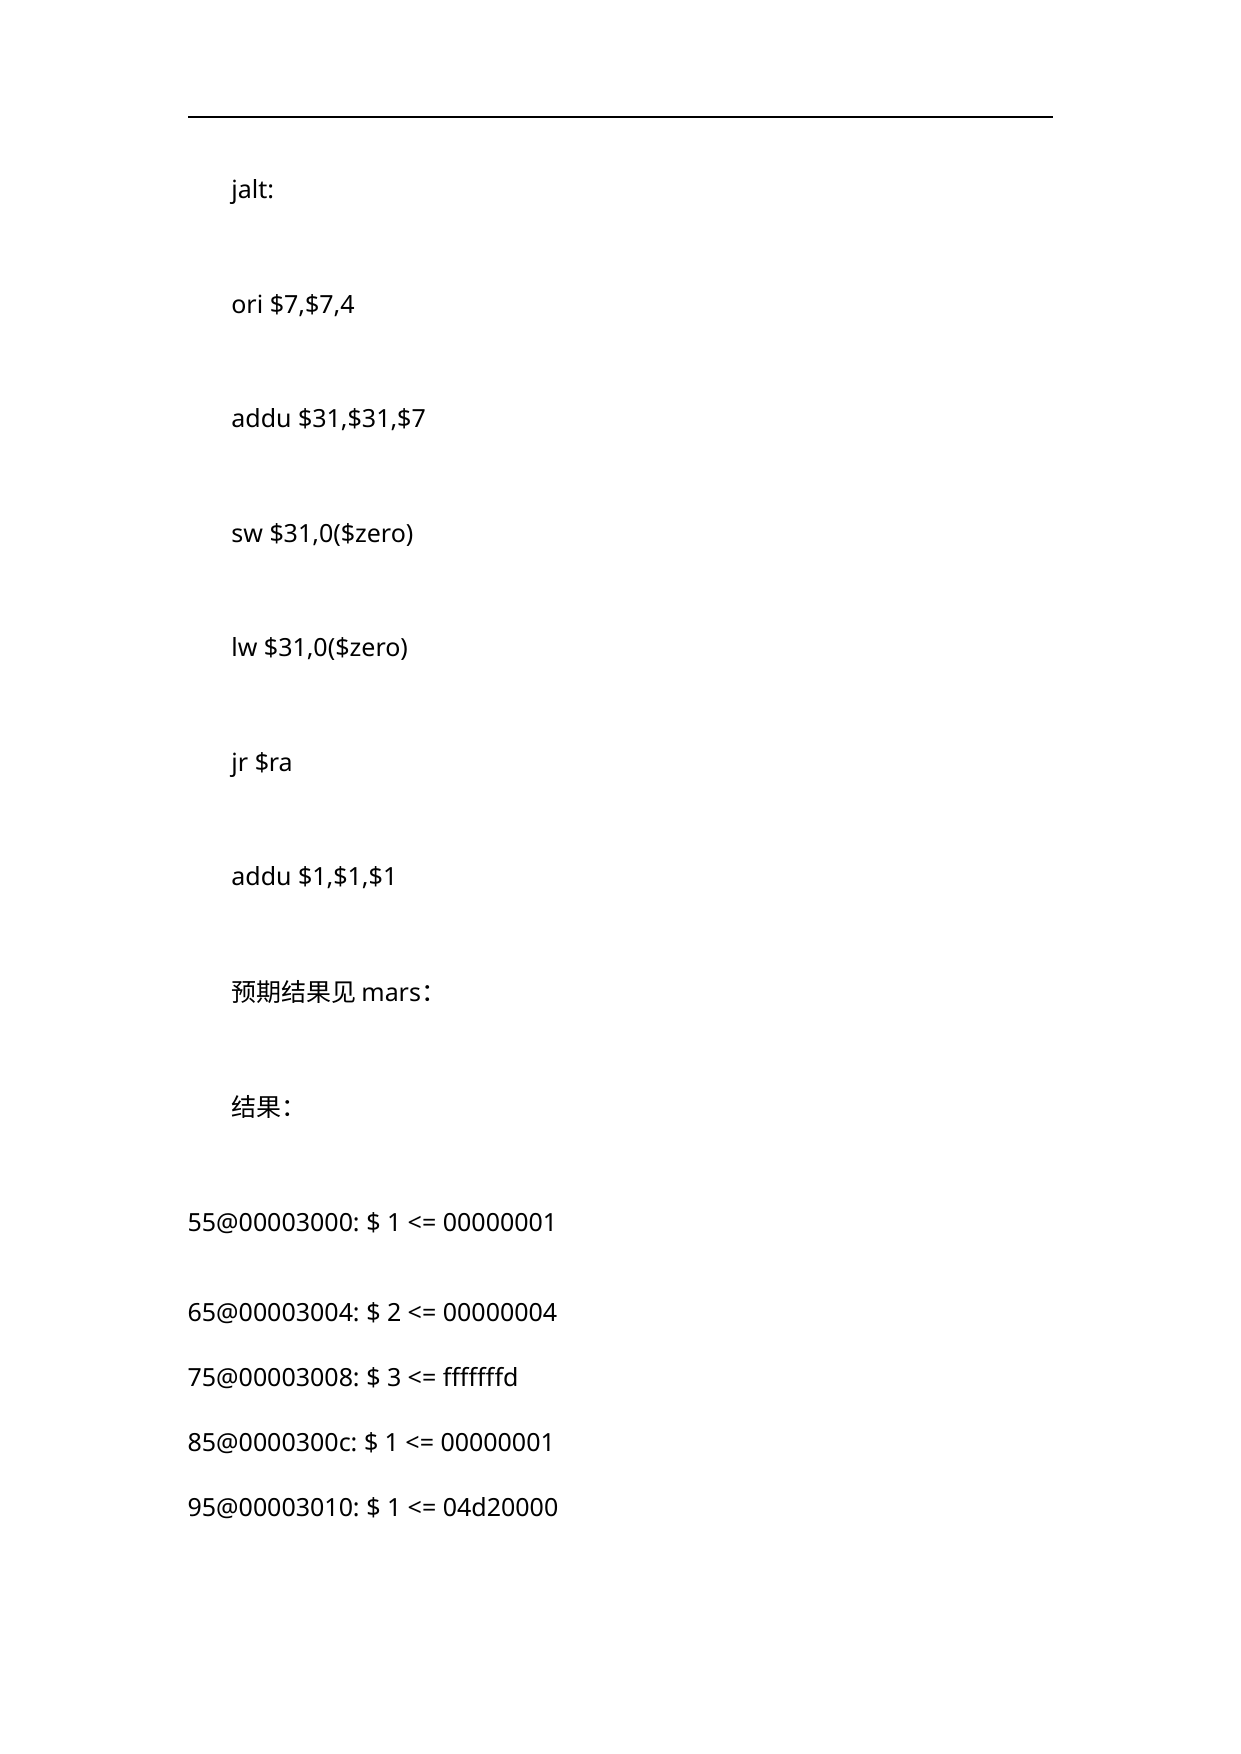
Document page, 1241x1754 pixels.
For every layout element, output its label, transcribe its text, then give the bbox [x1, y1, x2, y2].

text 结果： [187, 1073, 1053, 1138]
text addu $1,$1,$1 [187, 843, 1053, 908]
text sw $31,0($zero) [187, 500, 1053, 565]
text jr $ra [187, 729, 1053, 794]
text 65@00003004: $ 2 <= 00000004 [187, 1279, 1053, 1344]
text 75@00003008: $ 3 <= fffffffd [187, 1344, 1053, 1409]
text ori $7,$7,4 [187, 271, 1053, 336]
text jalt: [187, 156, 1053, 221]
text 95@00003010: $ 1 <= 04d20000 [187, 1474, 1053, 1539]
text 预期结果见mars： [187, 958, 1053, 1023]
text 85@0000300c: $ 1 <= 00000001 [187, 1409, 1053, 1474]
text lw $31,0($zero) [187, 614, 1053, 679]
text addu $31,$31,$7 [187, 385, 1053, 450]
text 55@00003000: $ 1 <= 00000001 [187, 1189, 1053, 1254]
